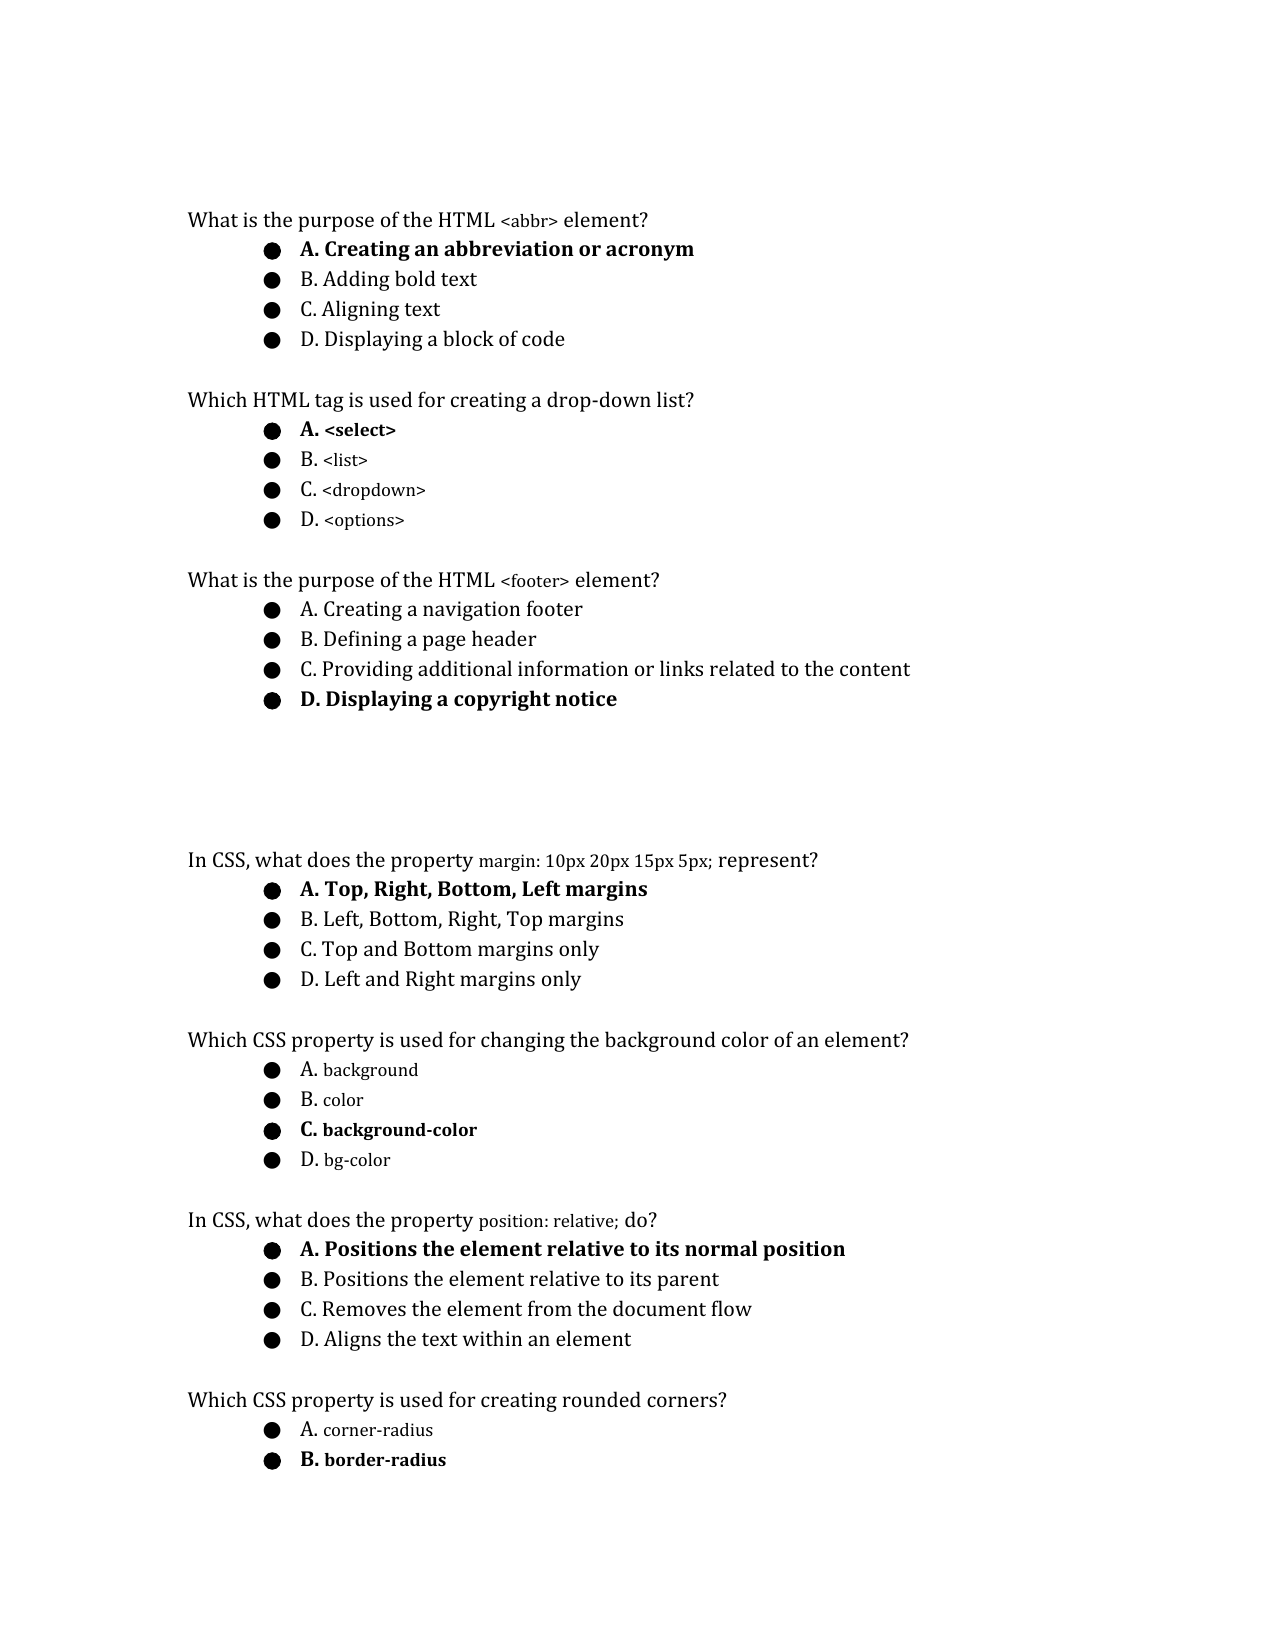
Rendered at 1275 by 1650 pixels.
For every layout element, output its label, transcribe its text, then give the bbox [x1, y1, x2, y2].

list B. border-radius [262, 1446, 1125, 1472]
list What is the purpose of the HTML <footer> element? [187, 566, 1125, 592]
list B. color [262, 1086, 1125, 1112]
list Which HTML tag is used for creating a drop-down list? [187, 387, 1125, 412]
list A. Top, Right, Bottom, Left margins [262, 876, 1125, 902]
list C. Providing additional information or links related to the content [262, 656, 1125, 682]
list B. <list> [262, 446, 1125, 472]
list C. Aligning text [262, 296, 1125, 322]
list C. background-color [262, 1116, 1125, 1142]
list What is the purpose of the HTML <abbr> element? [187, 206, 1125, 232]
list Which CSS property is used for creating rounded corners? [187, 1386, 1125, 1412]
list D. Displaying a copyright notice [262, 686, 1125, 712]
list In CSS, what does the property position: relative; do? [187, 1206, 1125, 1232]
list B. Defining a page header [262, 626, 1125, 652]
list D. Left and Right margins only [262, 966, 1125, 992]
list B. Left, Bottom, Right, Top margins [262, 906, 1125, 932]
list A. corner-radius [262, 1416, 1125, 1442]
list C. Top and Bottom margins only [262, 936, 1125, 962]
list D. <options> [262, 506, 1125, 532]
list C. Removes the element from the document flow [262, 1296, 1125, 1322]
list A. Creating an abbreviation or acronym [262, 236, 1125, 262]
list D. Aligns the text within an element [262, 1326, 1125, 1352]
list A. Creating a navigation footer [262, 596, 1125, 622]
list Which CSS property is used for changing the background color of an element? [187, 1027, 1125, 1052]
list D. Displaying a block of code [262, 326, 1125, 352]
list A. Positions the element relative to its normal position [262, 1236, 1125, 1262]
list D. bg-color [262, 1146, 1125, 1172]
list B. Adding bold text [262, 266, 1125, 292]
list A. background [262, 1056, 1125, 1082]
list C. <dropdown> [262, 476, 1125, 502]
list In CSS, what does the property margin: 10px 20px 15px 5px; represent? [187, 846, 1125, 872]
list B. Positions the element relative to its parent [262, 1266, 1125, 1292]
list A. <select> [262, 416, 1125, 442]
